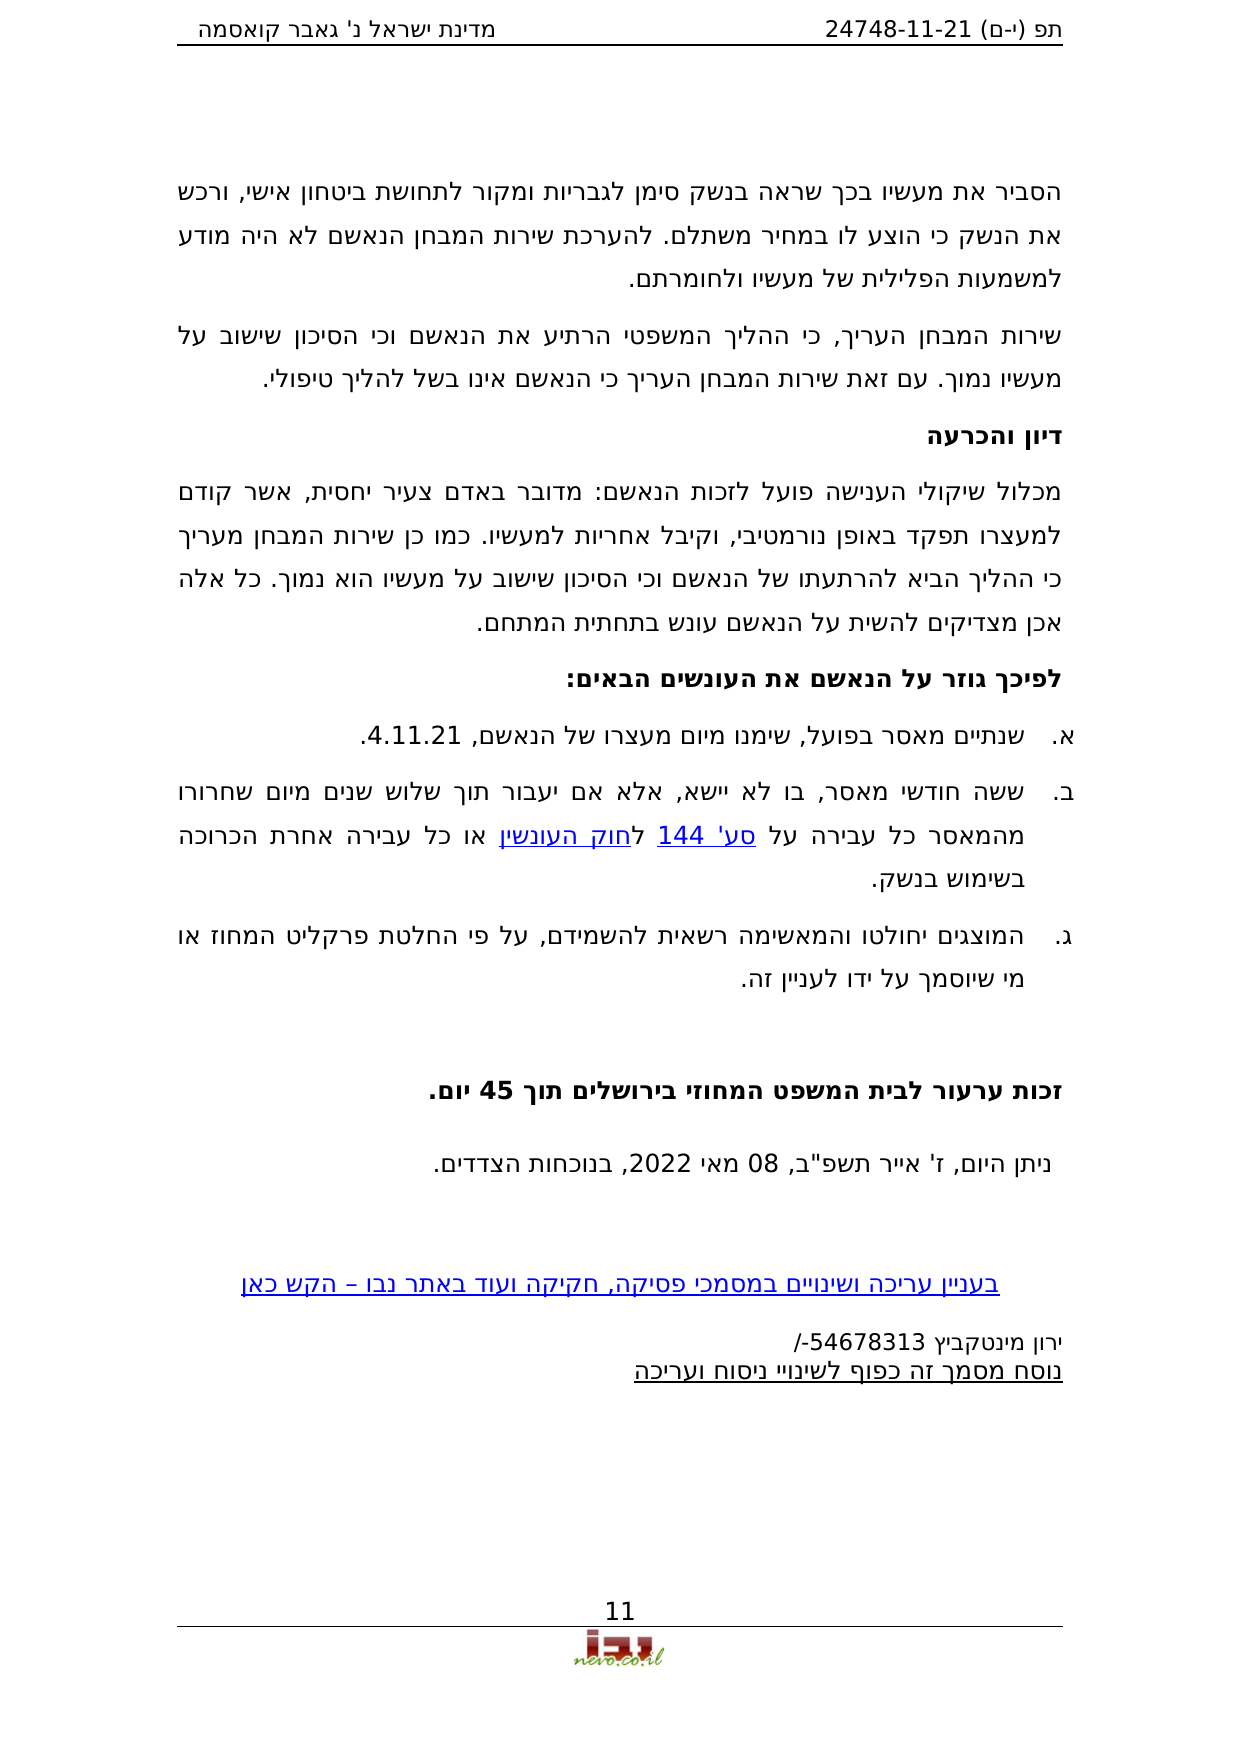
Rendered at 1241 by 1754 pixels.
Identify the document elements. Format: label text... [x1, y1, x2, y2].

text שירות המבחן העריך, כי ההליך המשפטי הרתיע את הנאשם וכי הסיכון שישוב על מעשיו נמוך. עם זאת שירות המבחן העריך כי הנאשם אינו בשל להליך טיפולי. [177, 321, 1063, 394]
text 54678313ניתן היום, ז' אייר תשפ"ב, 08 מאי 2022, בנוכחות הצדדים. [177, 1149, 1063, 1178]
list ששה חודשי מאסר, בו לא יישא, אלא אם יעבור תוך שלוש שנים מיום שחרורו מהמאסר כל עבירה על סע' 144 לחוק העונשין או כל עבירה אחרת הכרוכה בשימוש בנשק. [177, 777, 1063, 894]
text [177, 177, 1063, 294]
text מכלול שיקולי הענישה פועל לזכות הנאשם: מדובר באדם צעיר יחסית, אשר קודם למעצרו תפקד באופן נורמטיבי, וקיבל אחריות למעשיו. כמו כן שירות המבחן מעריך כי ההליך הביא להרתעתו של הנאשם וכי הסיכון שישוב על מעשיו הוא נמוך. כל אלה אכן מצדיקים להשית על הנאשם עונש בתחתית המתחם. [177, 477, 1063, 638]
text דיון והכרעה [177, 421, 1063, 450]
text בעניין עריכה ושינויים במסמכי פסיקה, חקיקה ועוד באתר נבו – הקש כאן [177, 1269, 1063, 1298]
list המוצגים יחולטו והמאשימה רשאית להשמידם, על פי החלטת פרקליט המחוז או מי שיוסמך על ידו לעניין זה. [177, 921, 1063, 994]
list שנתיים מאסר בפועל, שימנו מיום מעצרו של הנאשם, 4.11.21. [177, 721, 1063, 750]
text נוסח מסמך זה כפוף לשינויי ניסוח ועריכה [177, 1356, 1063, 1385]
text לפיכך גוזר על הנאשם את העונשים הבאים: [177, 665, 1063, 694]
text ירון מינטקביץ 54678313-/ [177, 1329, 1063, 1356]
picture [574, 1629, 666, 1667]
text זכות ערעור לבית המשפט המחוזי בירושלים תוך 45 יום. [177, 1077, 1063, 1106]
